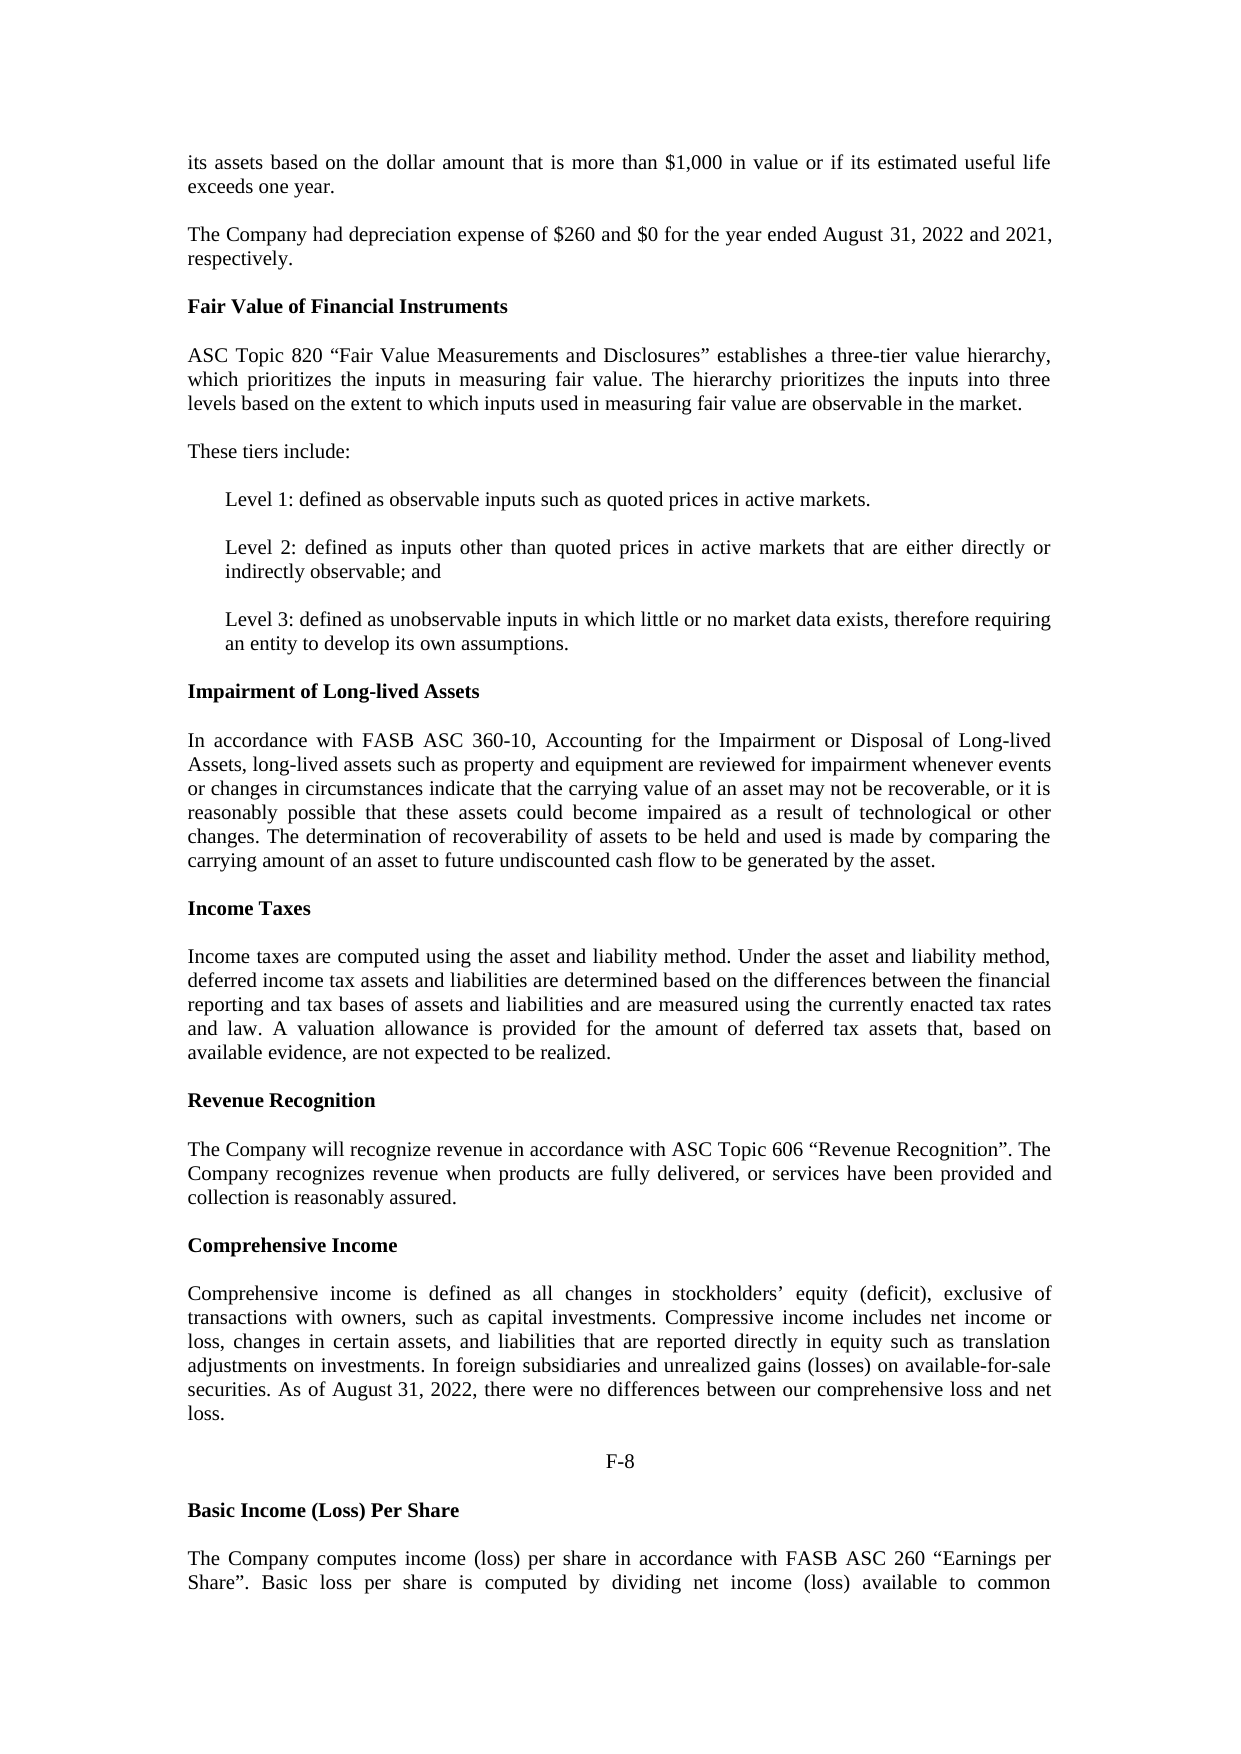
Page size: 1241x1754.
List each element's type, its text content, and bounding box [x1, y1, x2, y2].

text Level 2: defined as inputs other than quoted prices in active markets that are either directly or indirectly observable; and [225, 535, 1053, 583]
text In accordance with FASB ASC 360-10, Accounting for the Impairment or Disposal of Long-lived Assets, long-lived assets such as property and equipment are reviewed for impairment whenever events or changes in circumstances indicate that the carrying value of an asset may not be recoverable, or it is reasonably possible that these assets could become impaired as a result of technological or other changes. The determination of recoverability of assets to be held and used is made by comparing the carrying amount of an asset to future undiscounted cash flow to be generated by the asset. [187, 727, 1053, 872]
text Fair Value of Financial Instruments [187, 294, 1053, 318]
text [187, 1546, 1053, 1594]
text The Company will recognize revenue in accordance with ASC Topic 606 “Revenue Recognition”. The Company recognizes revenue when products are fully delivered, or services have been provided and collection is reasonably assured. [187, 1137, 1053, 1209]
text Basic Income (Loss) Per Share [187, 1497, 1053, 1522]
text Comprehensive Income [187, 1233, 1053, 1257]
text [187, 150, 1053, 198]
text Comprehensive income is defined as all changes in stockholders’ equity (deficit), exclusive of transactions with owners, such as capital investments. Compressive income includes net income or loss, changes in certain assets, and liabilities that are reported directly in equity such as translation adjustments on investments. In foreign subsidiaries and unrealized gains (losses) on available-for-sale securities. As of August 31, 2022, there were no differences between our comprehensive loss and net loss. [187, 1281, 1053, 1425]
text The Company had depreciation expense of $260 and $0 for the year ended August 31, 2022 and 2021, respectively. [187, 222, 1053, 270]
text Revenue Recognition [187, 1088, 1053, 1112]
text Level 3: defined as unobservable inputs in which little or no market data exists, therefore requiring an entity to develop its own assumptions. [225, 607, 1053, 655]
text F-8 [187, 1449, 1053, 1473]
text These tiers include: [187, 439, 1053, 463]
text ASC Topic 820 “Fair Value Measurements and Disclosures” establishes a three-tier value hierarchy, which prioritizes the inputs in measuring fair value. The hierarchy prioritizes the inputs into three levels based on the extent to which inputs used in measuring fair value are observable in the market. [187, 342, 1053, 415]
text Impairment of Long-lived Assets [187, 679, 1053, 703]
text Level 1: defined as observable inputs such as quoted prices in active markets. [225, 487, 1053, 511]
text Income Taxes [187, 896, 1053, 920]
text Income taxes are computed using the asset and liability method. Under the asset and liability method, deferred income tax assets and liabilities are determined based on the differences between the financial reporting and tax bases of assets and liabilities and are measured using the currently enacted tax rates and law. A valuation allowance is provided for the amount of deferred tax assets that, based on available evidence, are not expected to be realized. [187, 944, 1053, 1064]
